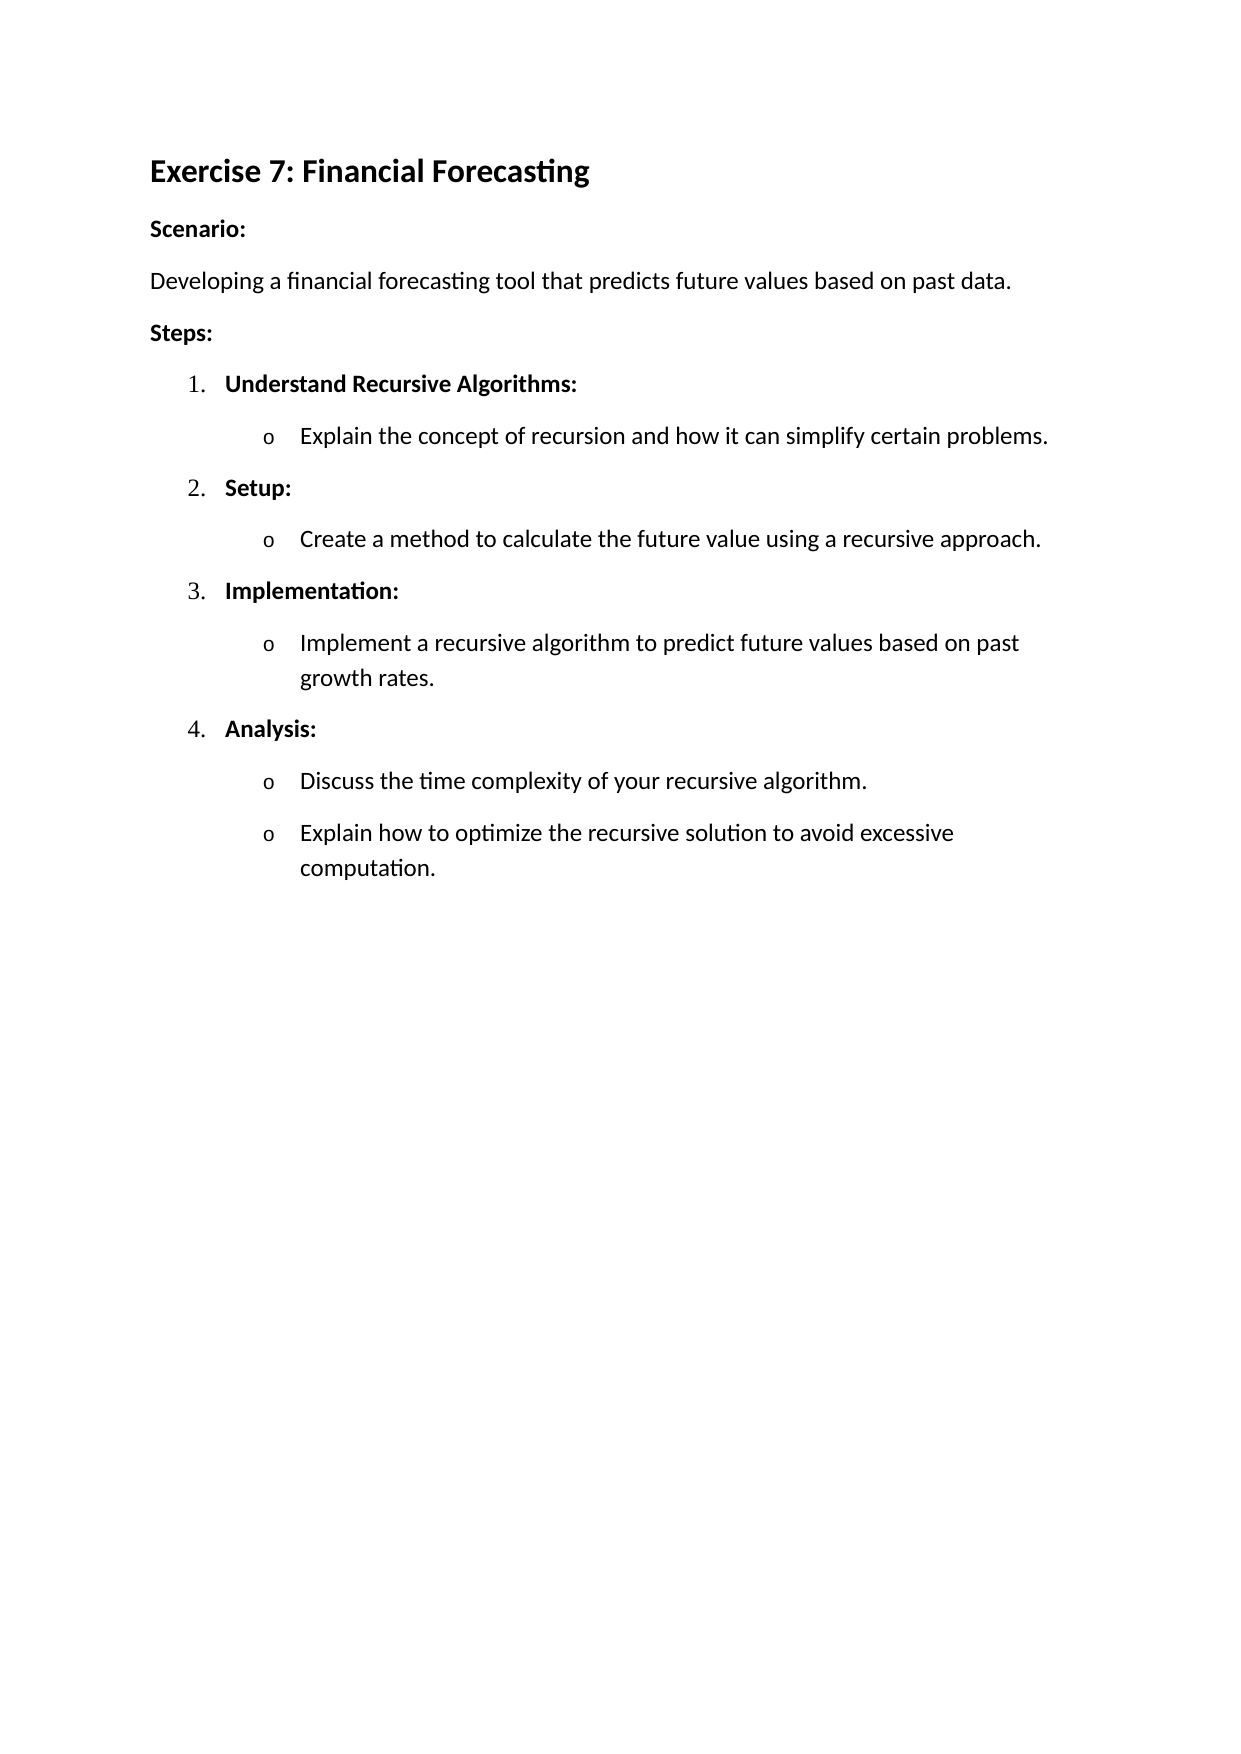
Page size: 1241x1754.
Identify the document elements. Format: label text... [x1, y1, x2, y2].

list Create a method to calculate the future value using a recursive approach. [262, 523, 1090, 554]
list Setup: [187, 472, 1090, 502]
text Scenario: [150, 213, 1090, 244]
text Exercise 7: Financial Forecasting [150, 150, 1090, 191]
list Implementation: [187, 575, 1090, 606]
text Developing a financial forecasting tool that predicts future values based on past data. [150, 265, 1090, 296]
list Analysis: [187, 713, 1090, 744]
list Understand Recursive Algorithms: [187, 368, 1090, 399]
list Discuss the time complexity of your recursive algorithm. [262, 765, 1090, 796]
text Steps: [150, 317, 1090, 347]
list Implement a recursive algorithm to predict future values based on past growth rates. [262, 627, 1090, 692]
list Explain how to optimize the recursive solution to avoid excessive computation. [262, 817, 1090, 882]
list Explain the concept of recursion and how it can simplify certain problems. [262, 420, 1090, 451]
